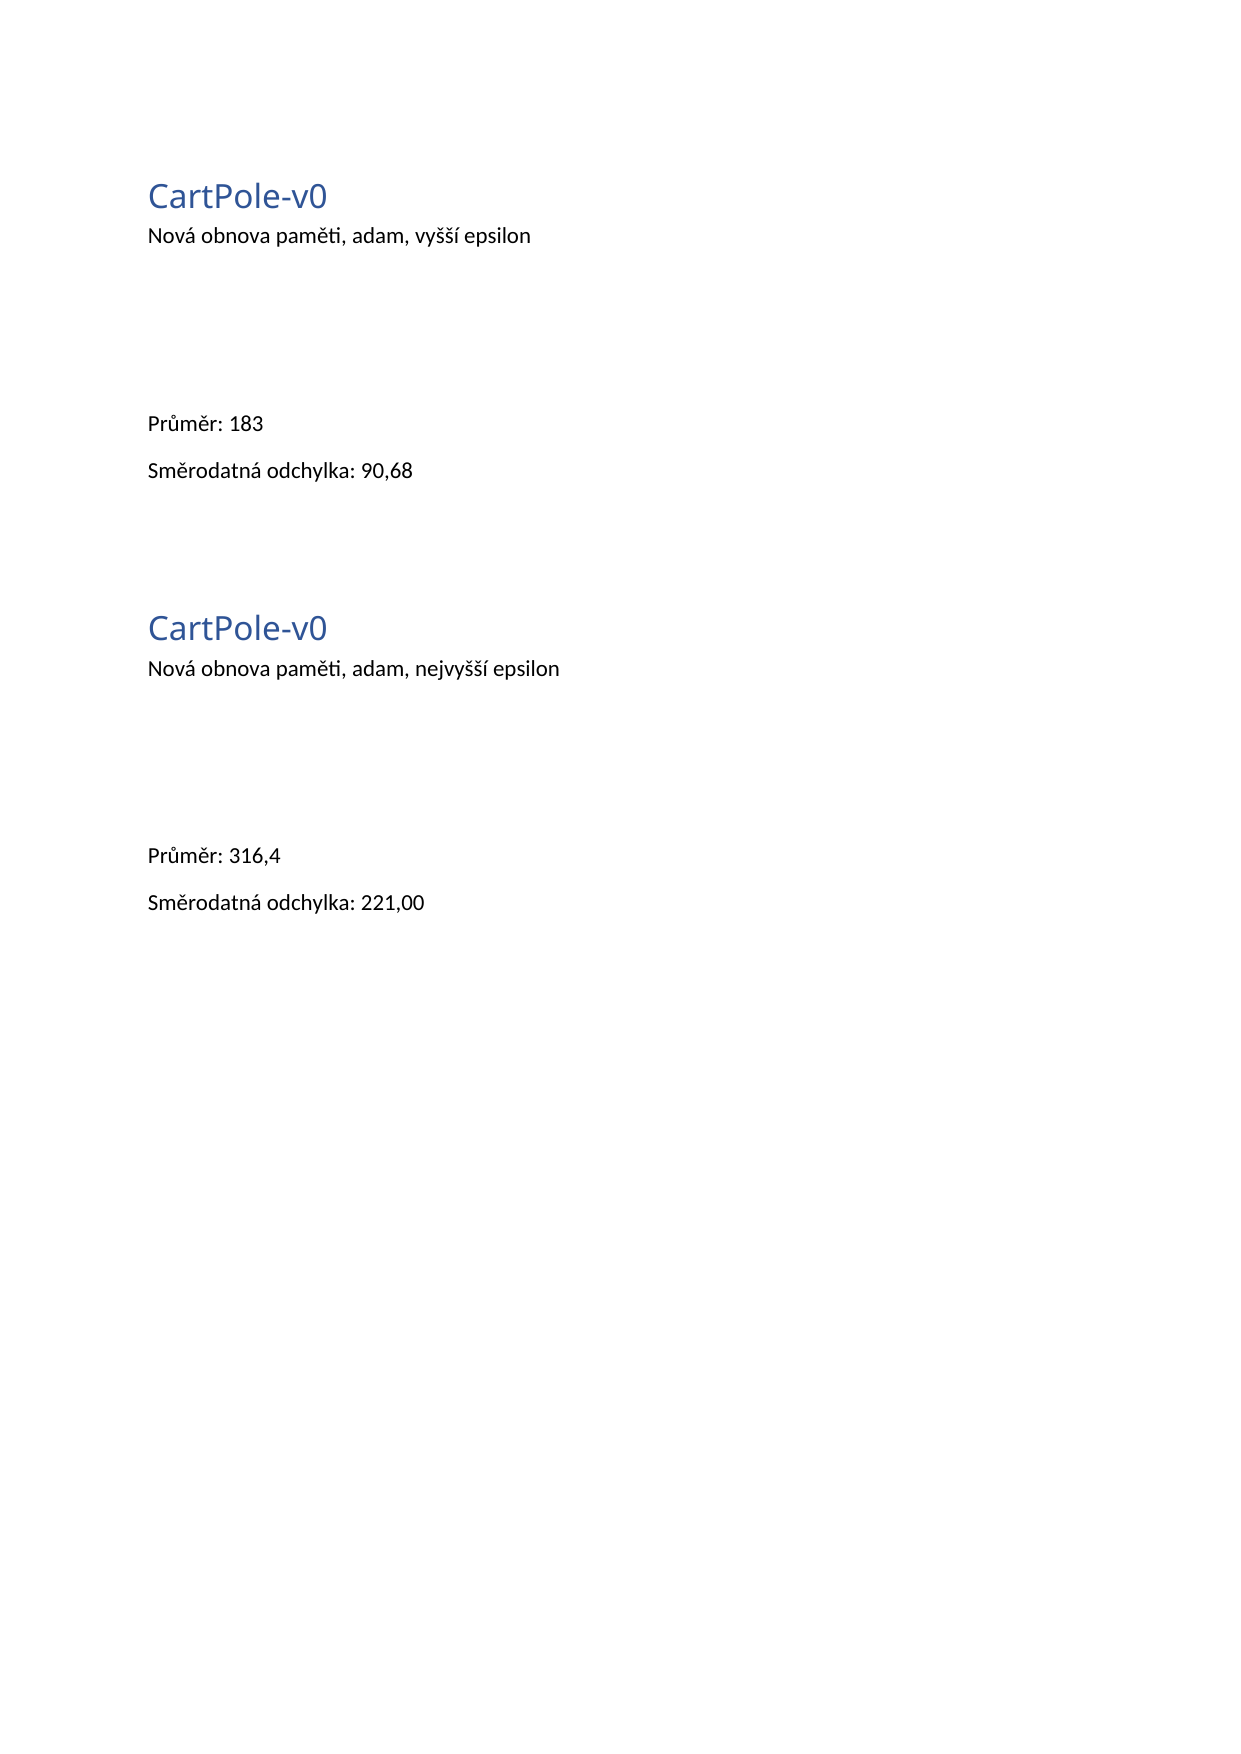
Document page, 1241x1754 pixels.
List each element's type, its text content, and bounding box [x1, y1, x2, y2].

text Průměr: 183 [148, 409, 1093, 437]
text Nová obnova paměti, adam, nejvyšší epsilon [148, 654, 1093, 682]
text Směrodatná odchylka: 90,68 [148, 456, 1093, 484]
text Směrodatná odchylka: 221,00 [148, 888, 1093, 916]
text Nová obnova paměti, adam, vyšší epsilon [148, 222, 1093, 249]
subtitle CartPole-v0 [148, 173, 1093, 218]
subtitle CartPole-v0 [148, 605, 1093, 650]
text Průměr: 316,4 [148, 841, 1093, 869]
